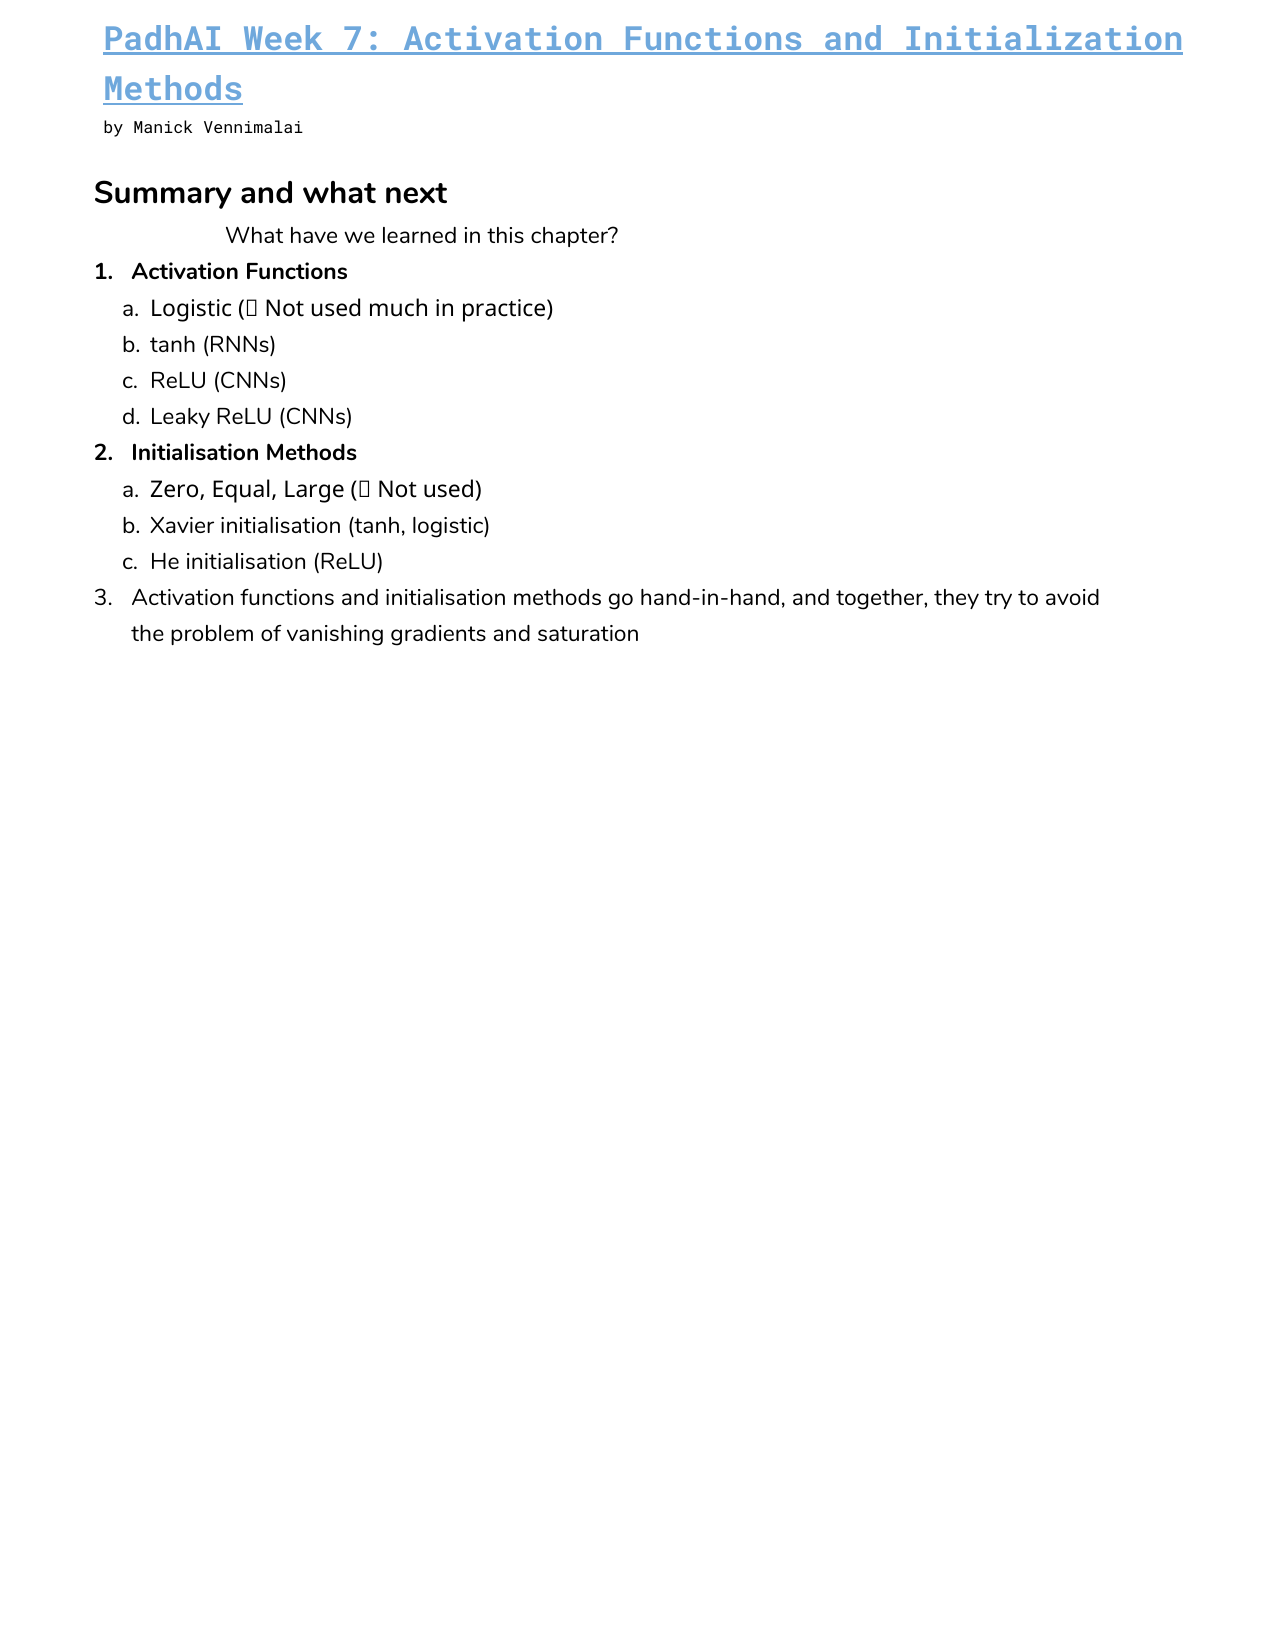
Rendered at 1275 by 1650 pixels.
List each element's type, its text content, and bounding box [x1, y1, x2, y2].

list ReLU (CNNs) [122, 366, 1125, 397]
list Xavier initialisation (tanh, logistic) [122, 511, 1125, 542]
list Activation functions and initialisation methods go hand-in-hand, and together, they try to avoid the problem of vanishing gradients and saturation [94, 582, 1125, 650]
list He initialisation (ReLU) [122, 547, 1125, 578]
subtitle Summary and what next [94, 171, 1125, 214]
list Leaky ReLU (CNNs) [122, 401, 1125, 433]
list Zero, Equal, Large (❌ Not used) [122, 473, 1125, 506]
text What have we learned in this chapter? [225, 220, 1125, 252]
list Initialisation Methods [94, 437, 1125, 469]
list tanh (RNNs) [122, 329, 1125, 361]
list Logistic (❌ Not used much in practice) [122, 292, 1125, 325]
list Activation Functions [94, 256, 1125, 288]
